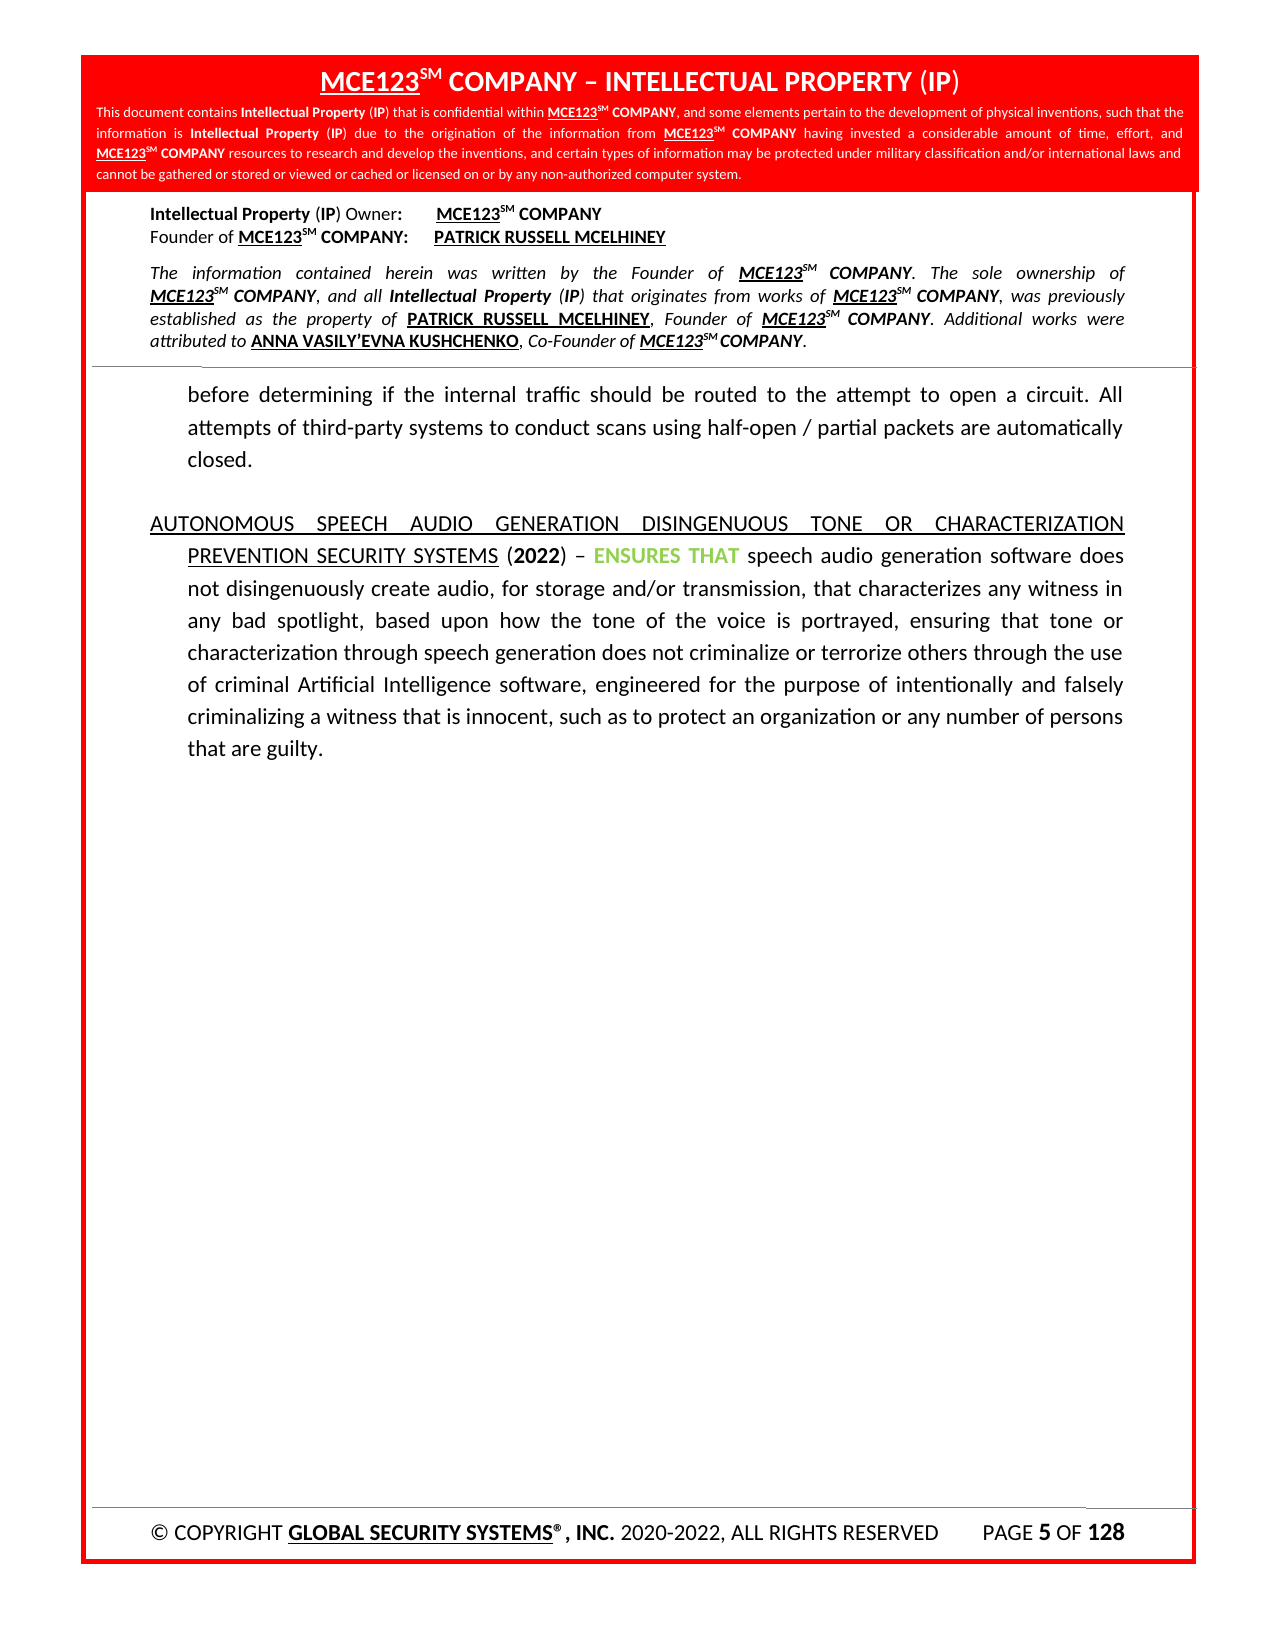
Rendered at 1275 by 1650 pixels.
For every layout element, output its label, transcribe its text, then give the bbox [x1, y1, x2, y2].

text AUTONOMOUS SPEECH AUDIO GENERATION DISINGENUOUS TONE OR CHARACTERIZATION PREVENTION SECURITY SYSTEMS (2022) – ENSURES THAT speech audio generation software does not disingenuously create audio, for storage and/or transmission, that characterizes any witness in any bad spotlight, based upon how the tone of the voice is portrayed, ensuring that tone or characterization through speech generation does not criminalize or terrorize others through the use of criminal Artificial Intelligence software, engineered for the purpose of intentionally and falsely criminalizing a witness that is innocent, such as to protect an organization or any number of persons that are guilty. [150, 535, 1125, 763]
